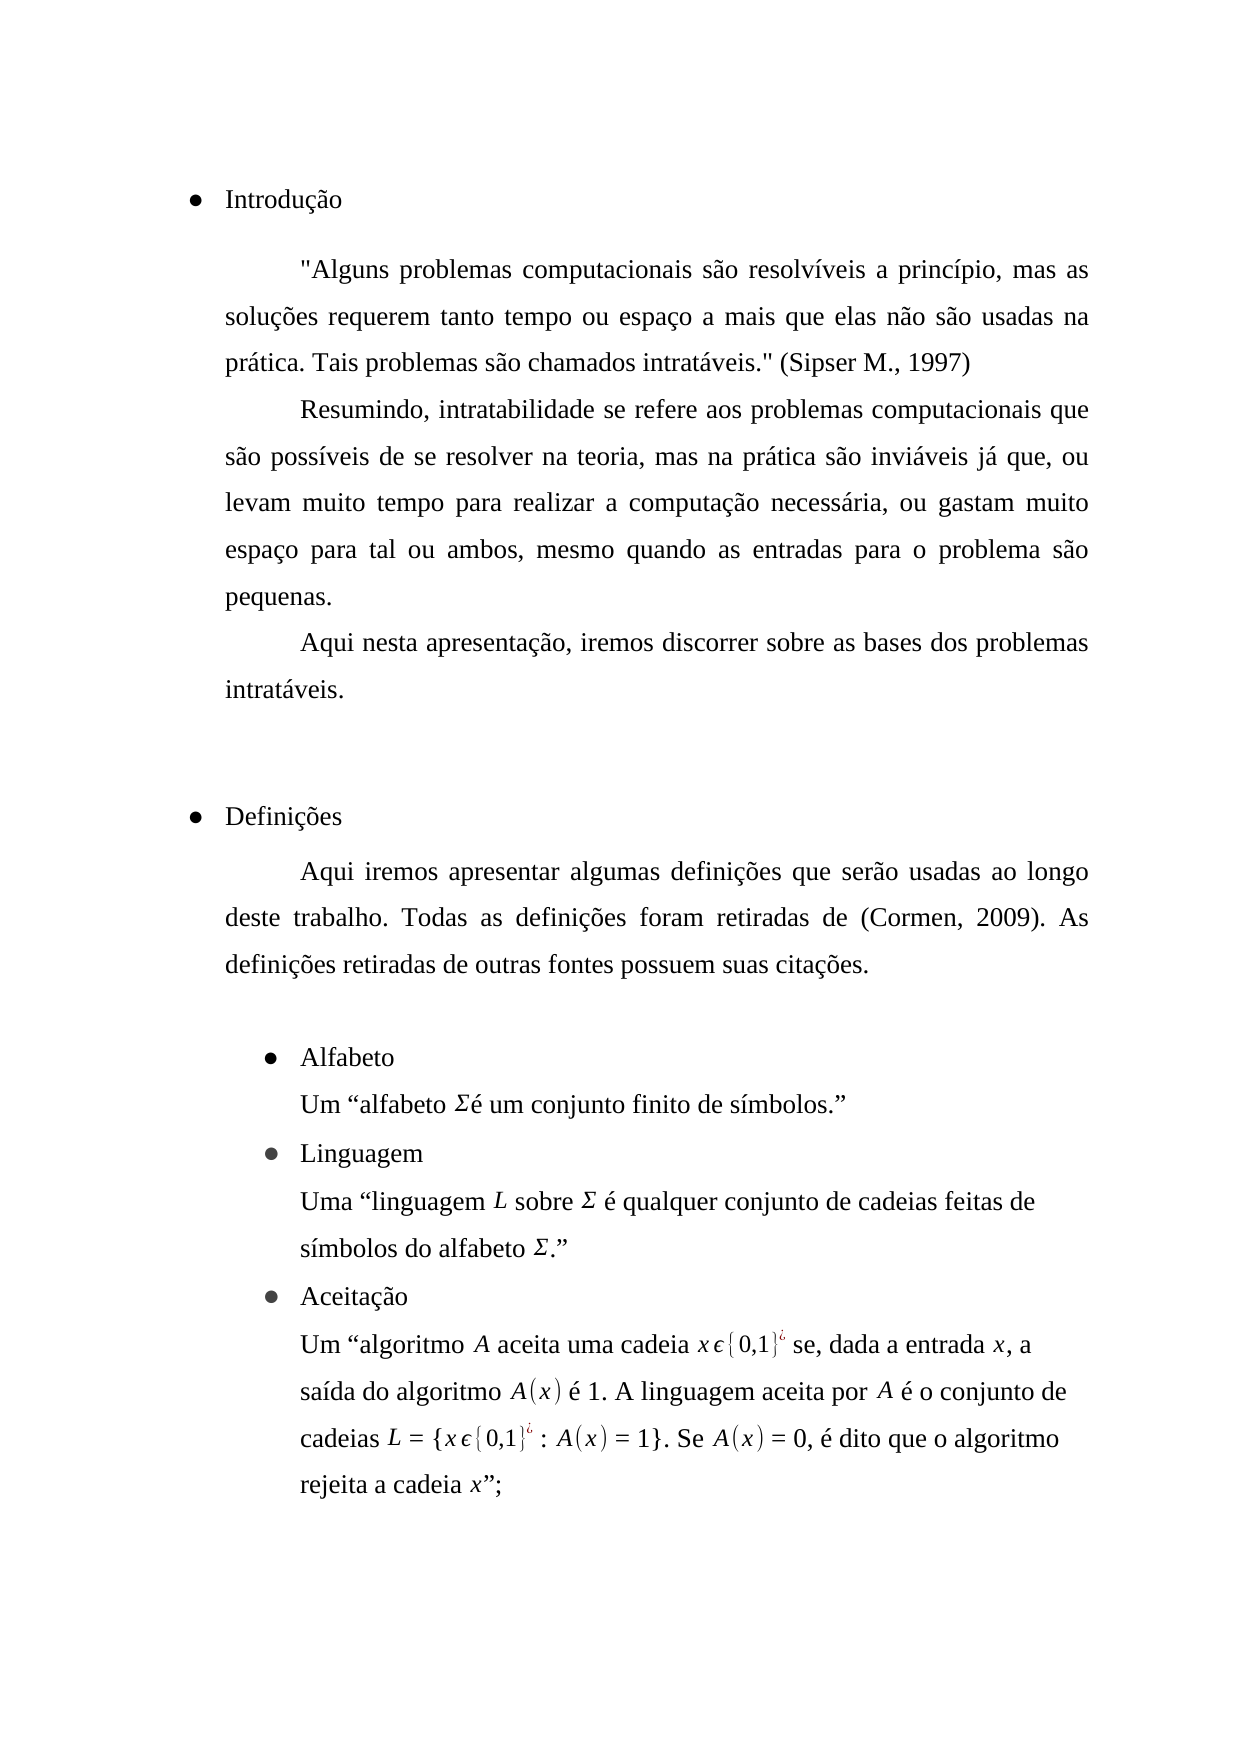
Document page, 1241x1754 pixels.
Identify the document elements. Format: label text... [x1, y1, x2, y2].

text Aqui iremos apresentar algumas definições que serão usadas ao longo deste trabalho. Todas as definições foram retiradas de (Cormen, 2009). As definições retiradas de outras fontes possuem suas citações. [225, 855, 1090, 979]
text Um “alfabeto é um conjunto finito de símbolos.” [300, 1088, 1090, 1119]
text "Alguns problemas computacionais são resolvíveis a princípio, mas as soluções requerem tanto tempo ou espaço a mais que elas não são usadas na prática. Tais problemas são chamados intratáveis." (Sipser M., 1997) [225, 253, 1090, 377]
subtitle Alfabeto [262, 1041, 1090, 1072]
subtitle Aceitação [262, 1278, 1090, 1312]
subtitle Linguagem [262, 1135, 1090, 1168]
subtitle Introdução [187, 183, 1090, 214]
text Uma “linguagem sobre é qualquer conjunto de cadeias feitas de símbolos do alfabeto .” [300, 1185, 1090, 1263]
text Aqui nesta apresentação, iremos discorrer sobre as bases dos problemas intratáveis. [225, 626, 1090, 704]
text Resumindo, intratabilidade se refere aos problemas computacionais que são possíveis de se resolver na teoria, mas na prática são inviáveis já que, ou levam muito tempo para realizar a computação necessária, ou gastam muito espaço para tal ou ambos, mesmo quando as entradas para o problema são pequenas. [225, 393, 1090, 611]
subtitle Definições [187, 800, 1090, 831]
text Um “algoritmo aceita uma cadeia se, dada a entrada , a saída do algoritmo é 1. A linguagem aceita por é o conjunto de cadeias = { : = 1}. Se = 0, é dito que o algoritmo rejeita a cadeia ”; [300, 1329, 1090, 1500]
